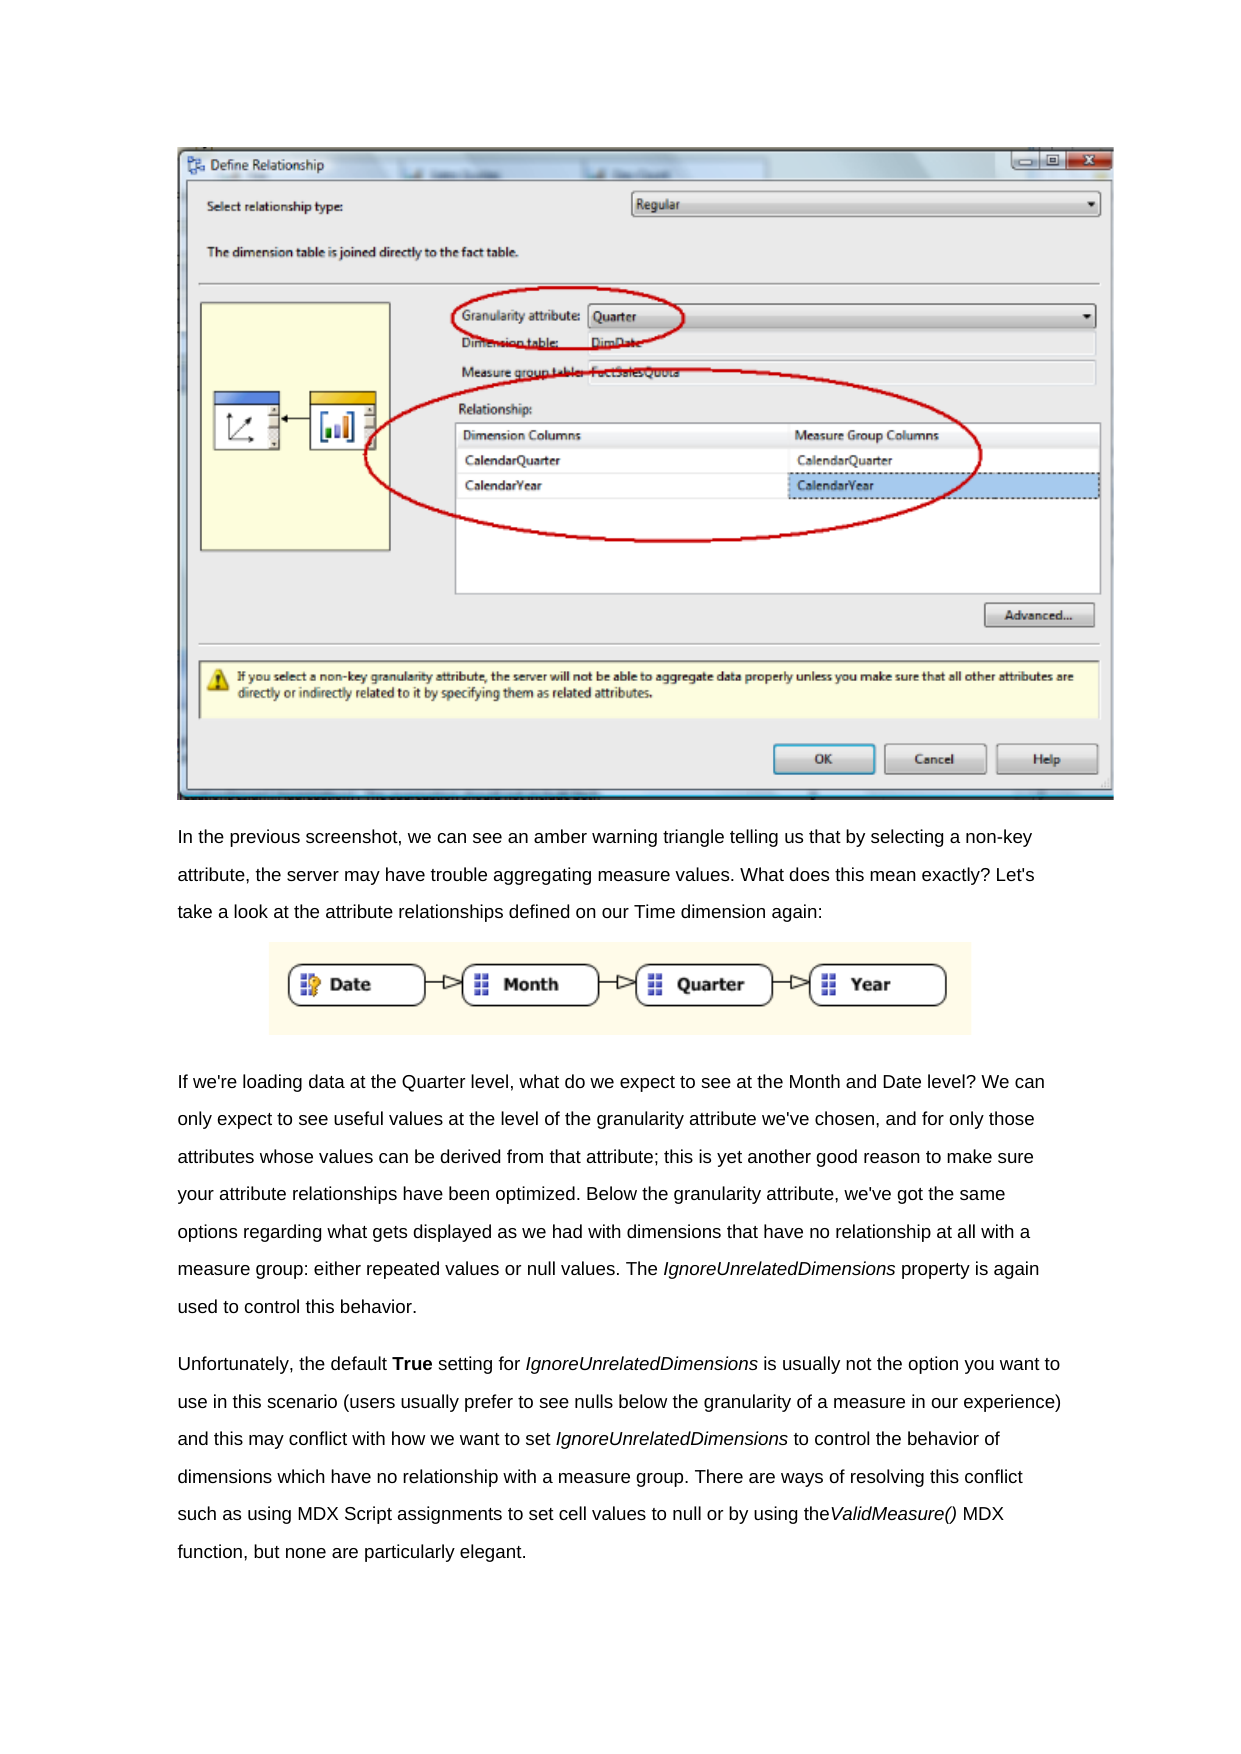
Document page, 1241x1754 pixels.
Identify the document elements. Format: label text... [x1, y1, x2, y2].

picture [177, 147, 1114, 800]
text Unfortunately, the default True setting for IgnoreUnrelatedDimensions is usually not the option you want to use in this scenario (users usually prefer to see nulls below the granularity of a measure in our experience) and this may conflict with how we want to set IgnoreUnrelatedDimensions to control the behavior of dimensions which have no relationship with a measure group. There are ways of resolving this conflict such as using MDX Script assignments to set cell values to null or by using theValidMeasure() MDX function, but none are particularly elegant. [177, 1337, 1063, 1562]
picture [268, 942, 972, 1035]
text If we're loading data at the Quarter level, what do we expect to see at the Month and Date level? We can only expect to see useful values at the level of the granularity attribute we've chosen, and for only those attributes whose values can be derived from that attribute; this is yet another good reason to make sure your attribute relationships have been optimized. Below the granularity attribute, we've got the same options regarding what gets displayed as we had with dimensions that have no relationship at all with a measure group: either repeated values or null values. The IgnoreUnrelatedDimensions property is again used to control this behavior. [177, 1055, 1063, 1317]
text In the previous screenshot, we can see an amber warning triangle telling us that by selecting a non-key attribute, the server may have trouble aggregating measure values. What does this mean exactly? Let's take a look at the attribute relationships defined on our Time dimension again: [177, 810, 1063, 922]
